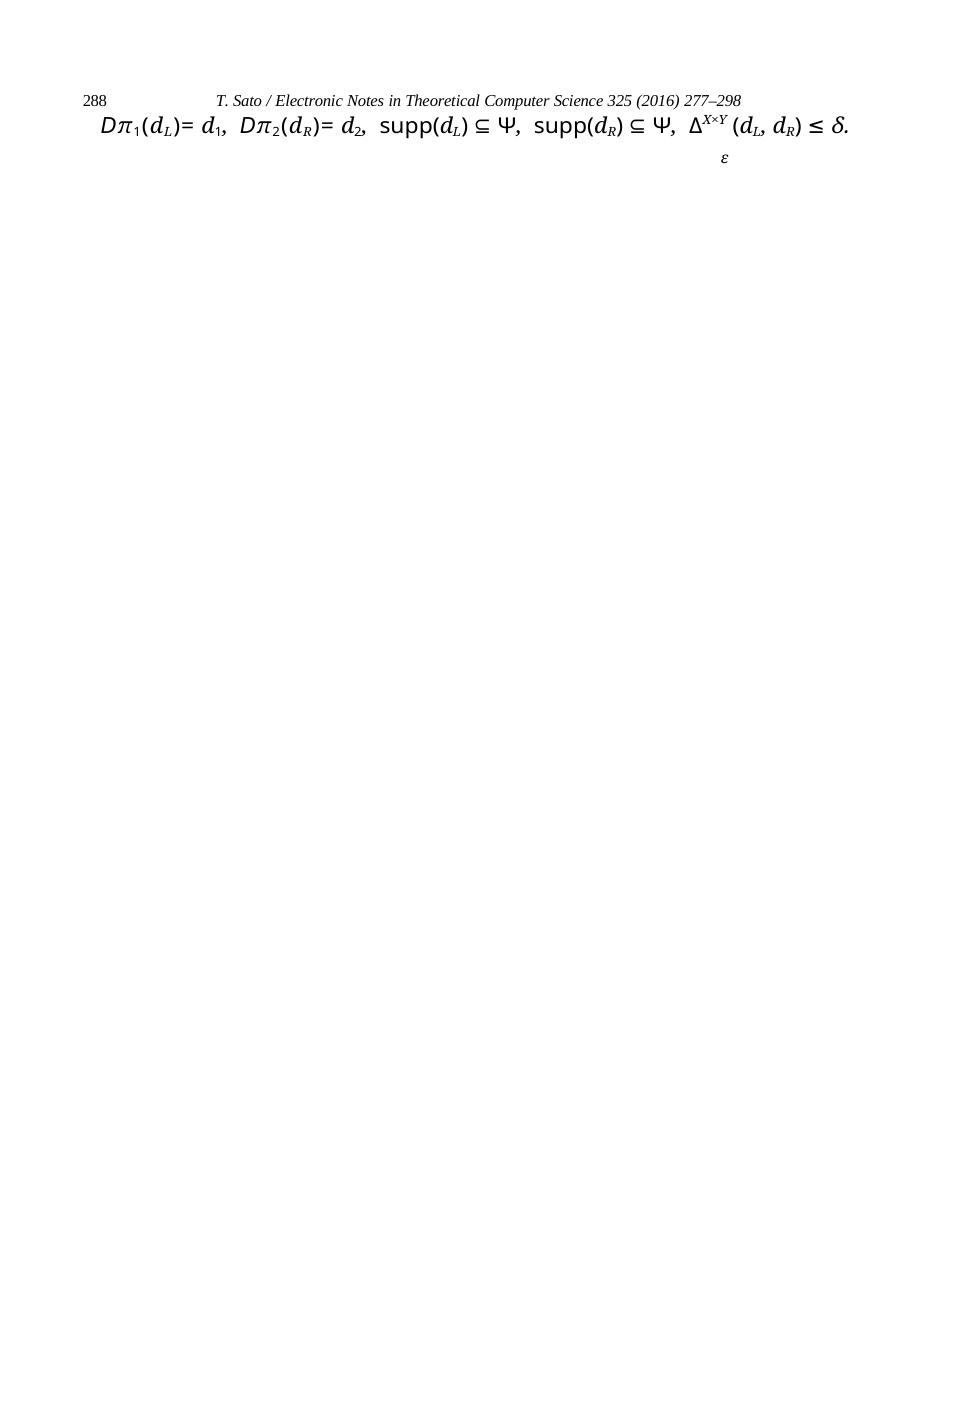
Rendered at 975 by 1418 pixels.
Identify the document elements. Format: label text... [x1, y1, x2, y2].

text Dπ1(dL)= d1, Dπ2(dR)= d2, supp(dL) ⊆ Ψ, supp(dR) ⊆ Ψ, ΔX×Y (dL, dR) ≤ δ. [101, 110, 929, 140]
